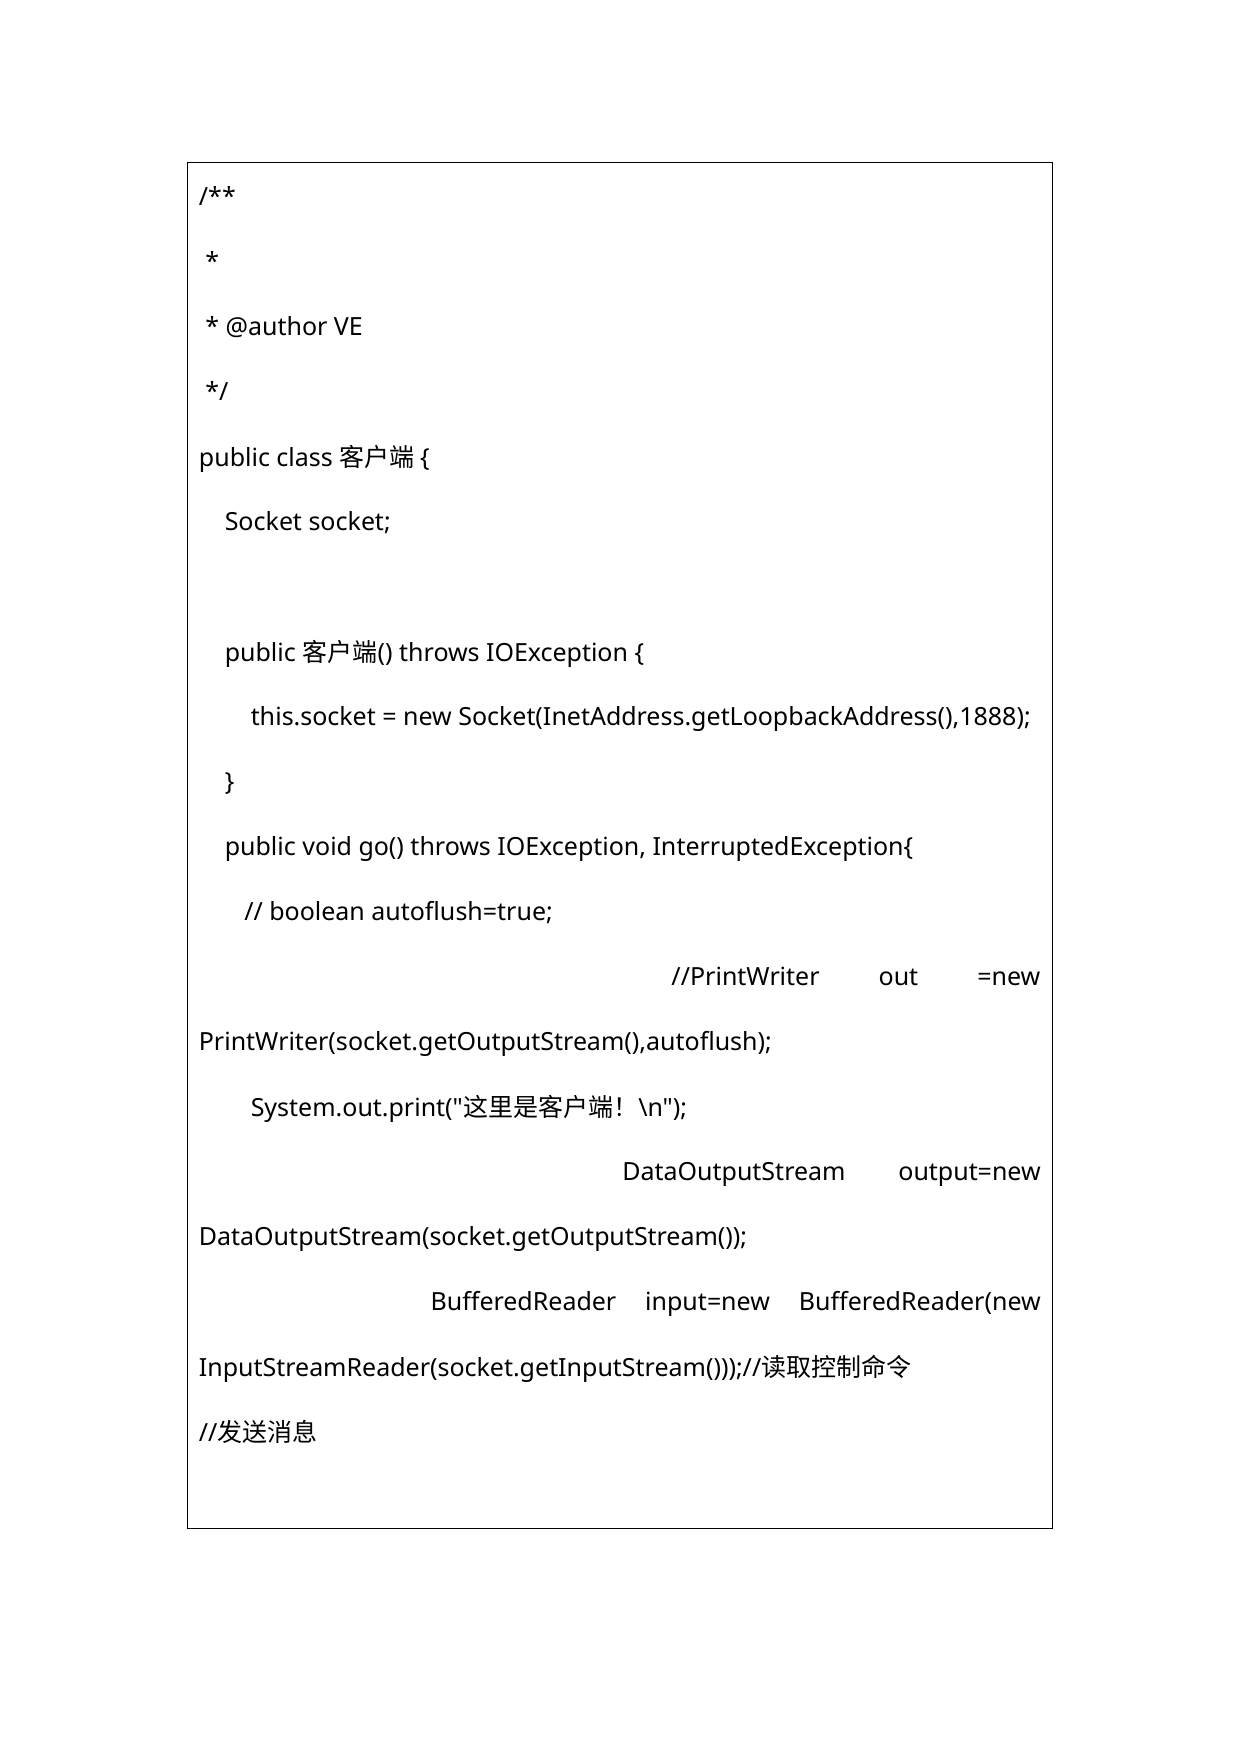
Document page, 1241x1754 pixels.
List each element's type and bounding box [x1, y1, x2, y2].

table_cell [188, 163, 1052, 1528]
